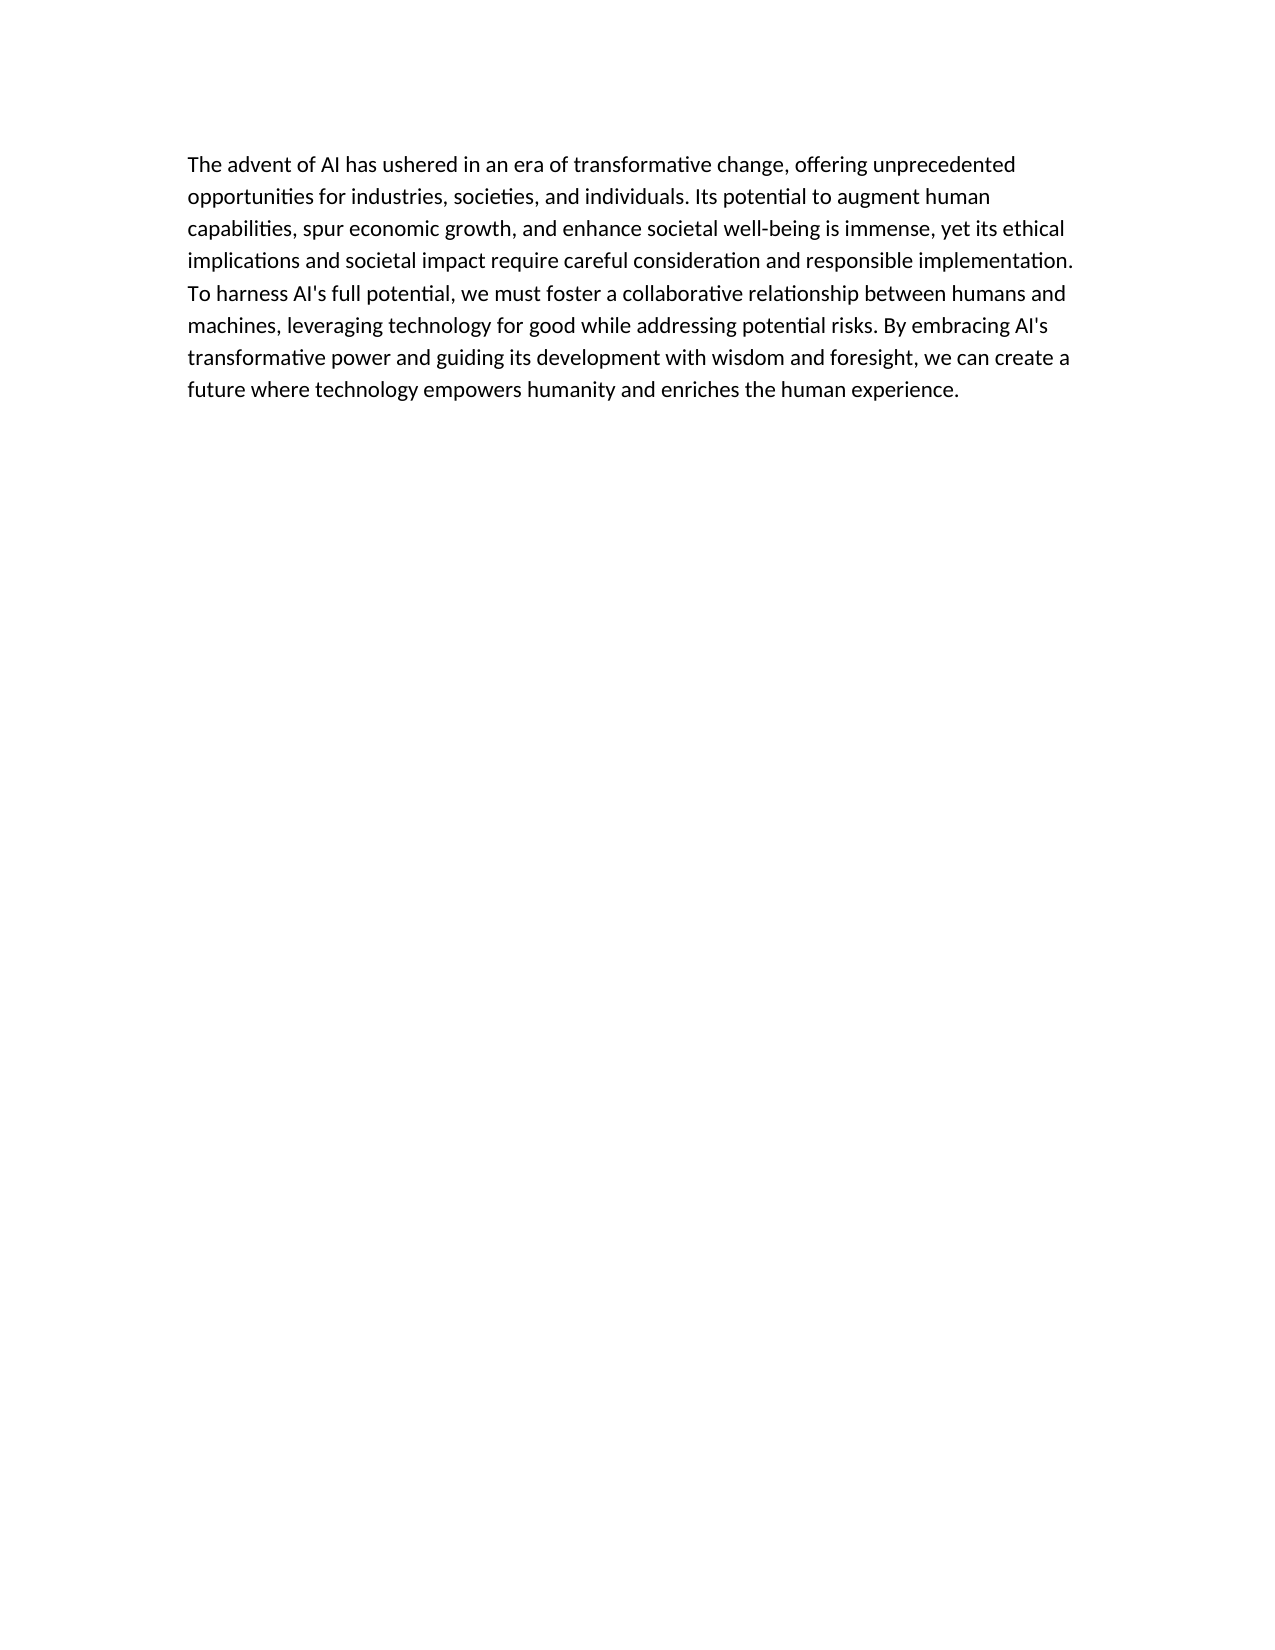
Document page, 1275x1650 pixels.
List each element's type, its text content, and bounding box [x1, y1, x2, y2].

text The advent of AI has ushered in an era of transformative change, offering unprecedented opportunities for industries, societies, and individuals. Its potential to augment human capabilities, spur economic growth, and enhance societal well-being is immense, yet its ethical implications and societal impact require careful consideration and responsible implementation. To harness AI's full potential, we must foster a collaborative relationship between humans and machines, leveraging technology for good while addressing potential risks. By embracing AI's transformative power and guiding its development with wisdom and foresight, we can create a future where technology empowers humanity and enriches the human experience. [187, 150, 1087, 403]
